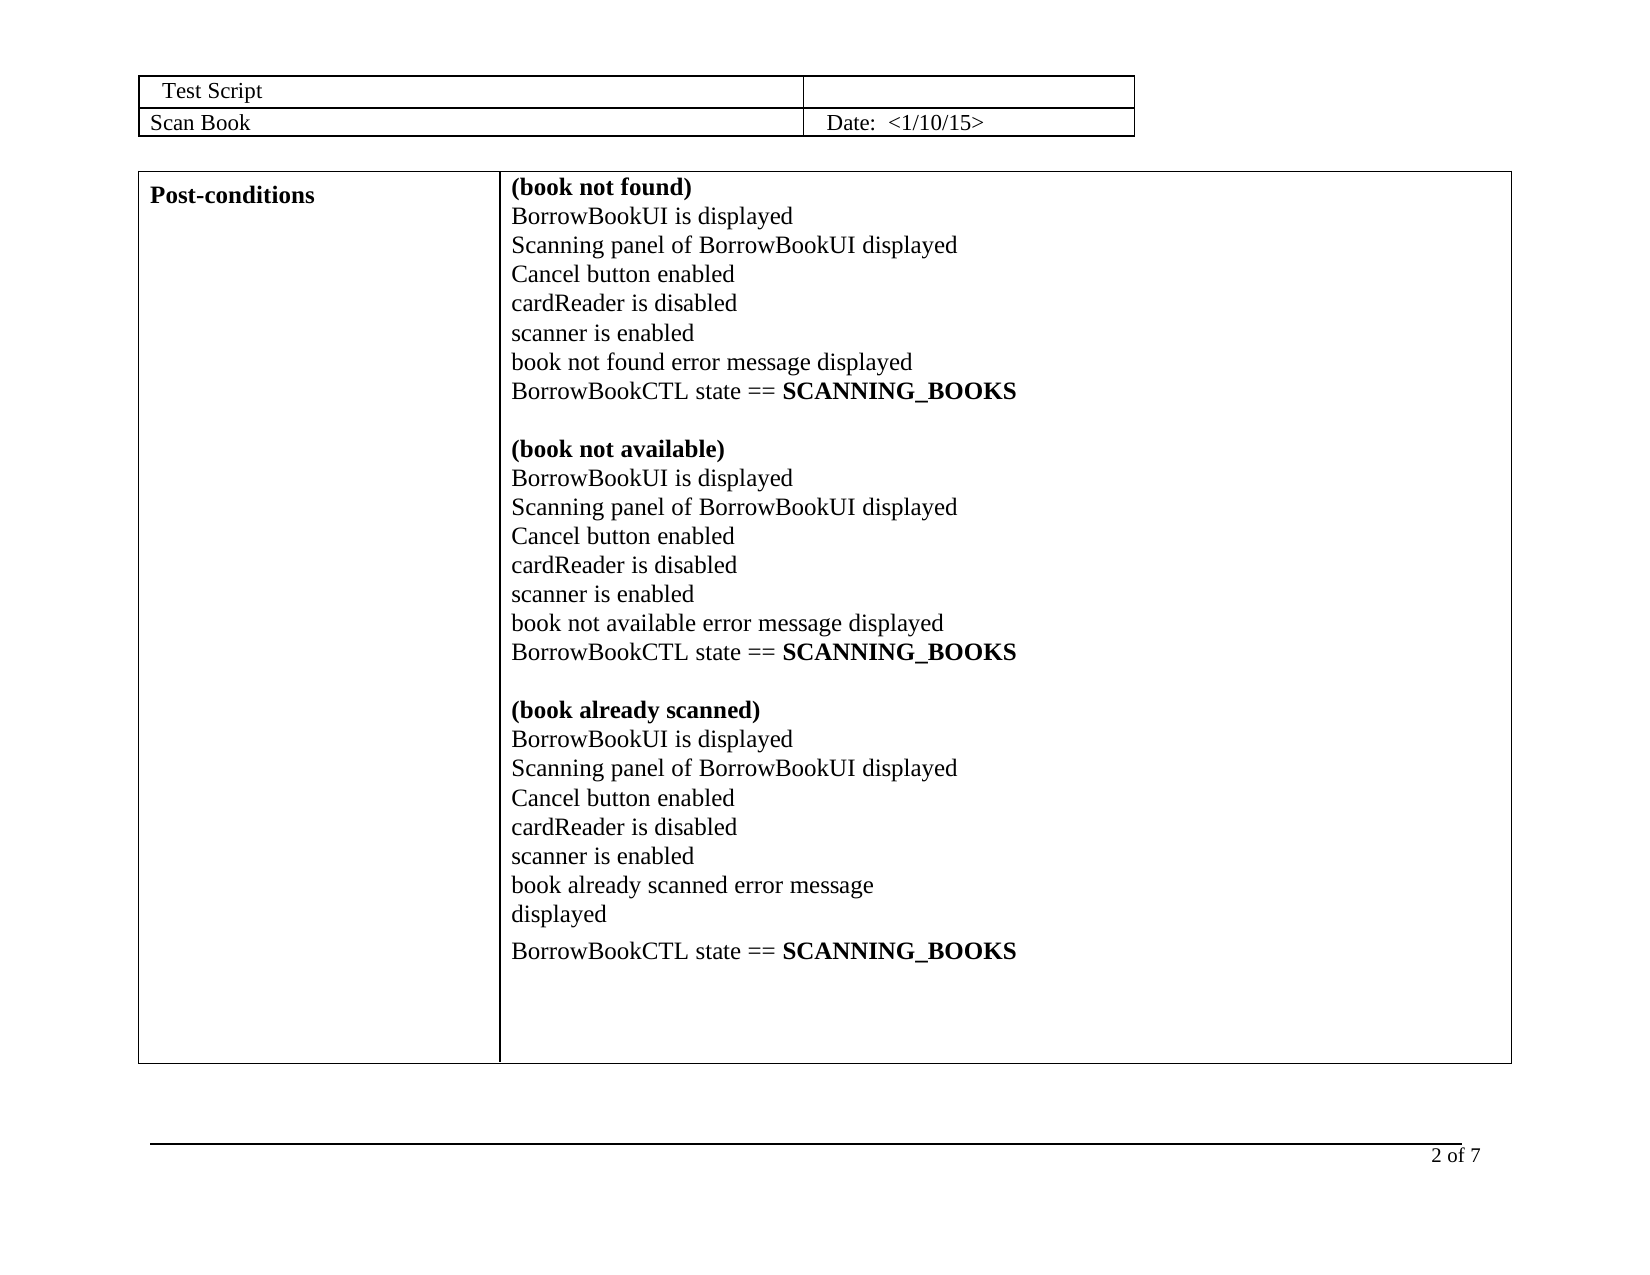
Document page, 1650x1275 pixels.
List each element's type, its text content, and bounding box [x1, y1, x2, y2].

table_cell Post-conditions [139, 172, 499, 1062]
table_cell (book not found) BorrowBookUI is displayed Scanning panel of BorrowBookUI displayed Cancel button enabled cardReader is disabled scanner is enabled book not found error message displayed BorrowBookCTL state == SCANNING_BOOKS (book not available) BorrowBookUI is displayed Scanning panel of BorrowBookUI displayed Cancel button enabled cardReader is disabled scanner is enabled book not available error message displayed BorrowBookCTL state == SCANNING_BOOKS (book already scanned) BorrowBookUI is displayed Scanning panel of BorrowBookUI displayed Cancel button enabled cardReader is disabled scanner is enabled book already scanned error message displayed BorrowBookCTL state == SCANNING_BOOKS [501, 172, 1511, 1062]
